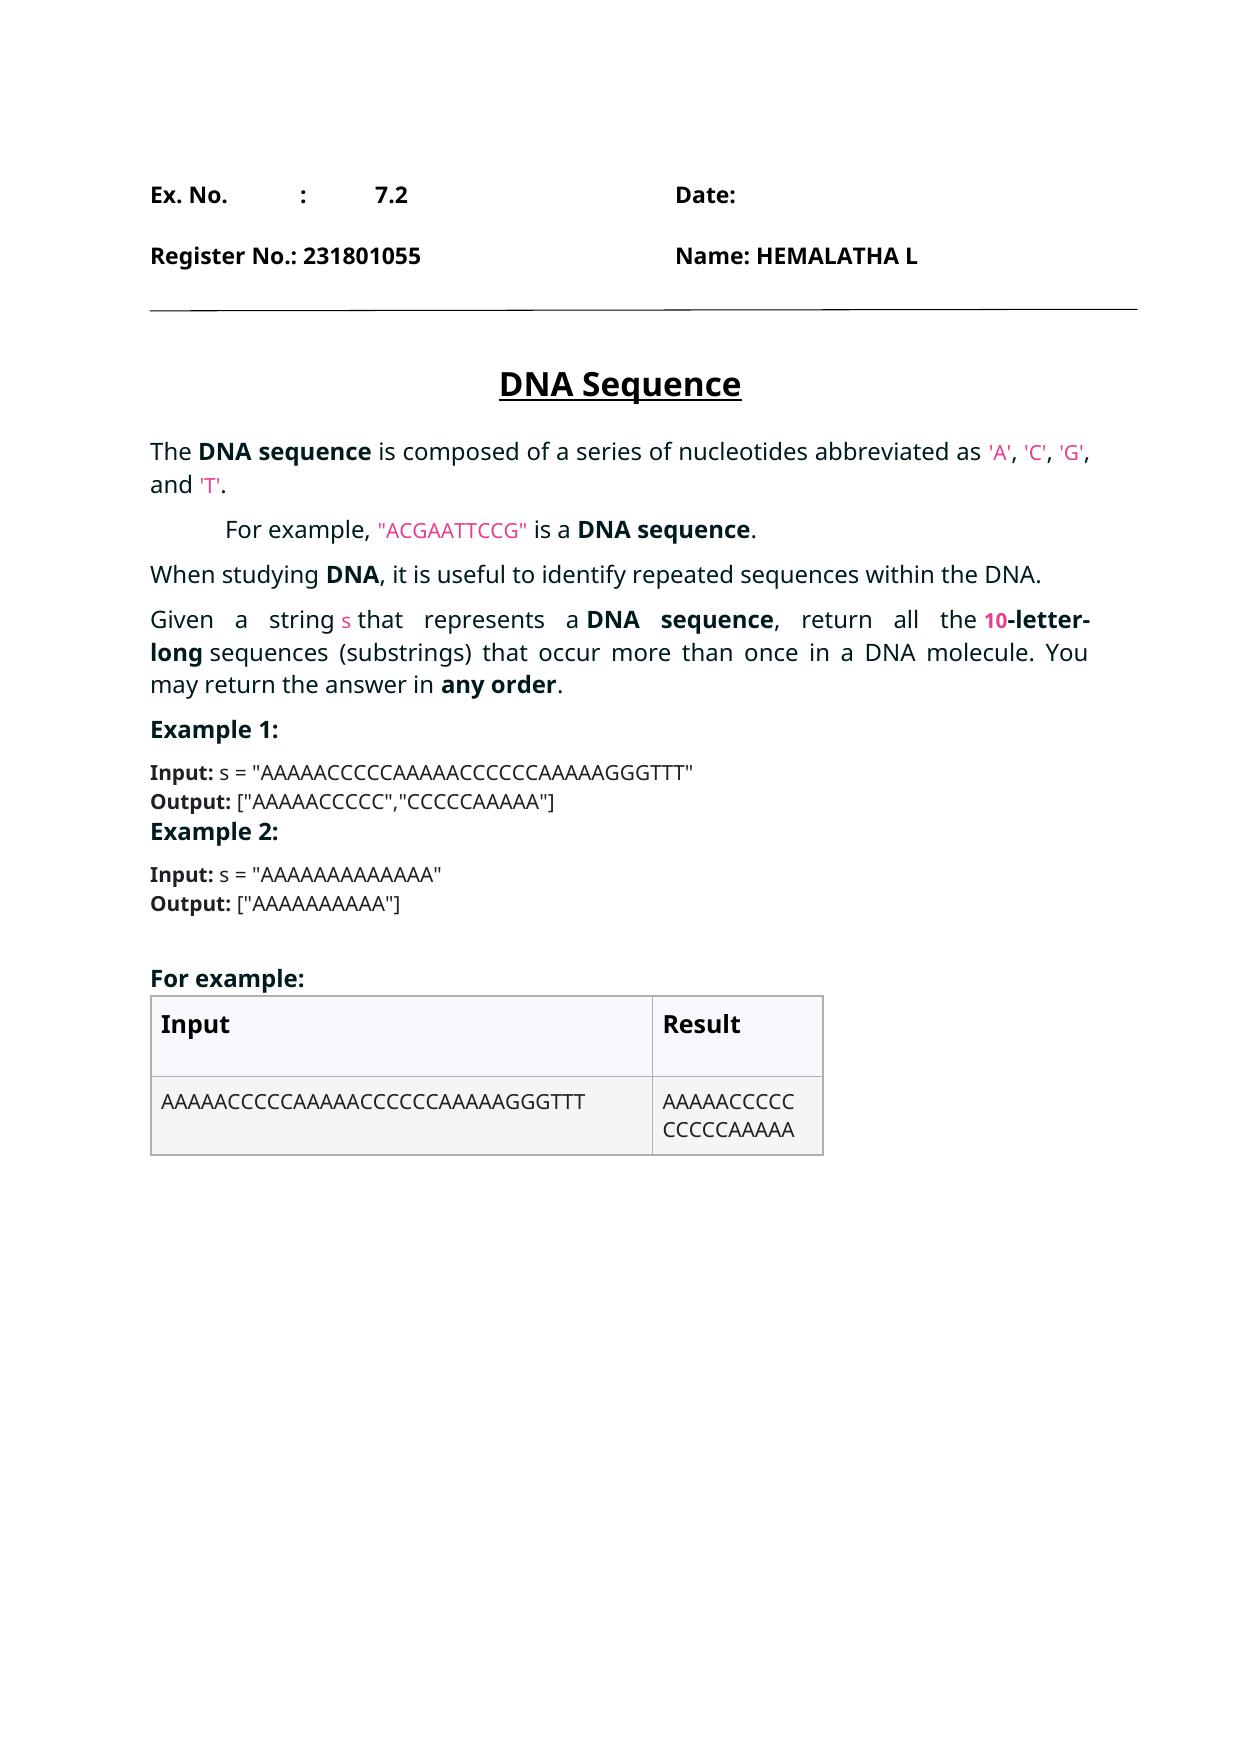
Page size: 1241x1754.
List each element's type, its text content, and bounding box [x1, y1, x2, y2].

text Ex. No. : 7.2 Date: [150, 179, 1090, 210]
text The DNA sequence is composed of a series of nucleotides abbreviated as 'A', 'C', 'G', and 'T'. [150, 435, 1090, 500]
table_header Result [653, 997, 822, 1076]
text When studying DNA, it is useful to identify repeated sequences within the DNA. [150, 558, 1090, 590]
text Example 1: [150, 713, 1090, 746]
table_cell AAAAACCCCC CCCCCAAAAA [653, 1077, 822, 1154]
text Input: s = "AAAAACCCCCAAAAACCCCCCAAAAAGGGTTT" [150, 758, 1090, 787]
table_cell AAAAACCCCCAAAAACCCCCCAAAAAGGGTTT [152, 1077, 652, 1154]
text DNA Sequence [150, 360, 1090, 406]
text Output: ["AAAAACCCCC","CCCCCAAAAA"] [150, 787, 1090, 815]
text Input: s = "AAAAAAAAAAAAA" [150, 860, 1090, 889]
text For example, "ACGAATTCCG" is a DNA sequence. [150, 513, 1090, 545]
text For example: [150, 962, 1090, 995]
text Register No.: 231801055 Name: HEMALATHA L [150, 239, 1090, 271]
text Given a string s that represents a DNA sequence, return all the 10-letter-long sequences (substrings) that occur more than once in a DNA molecule. You may return the answer in any order. [150, 603, 1090, 701]
text Output: ["AAAAAAAAAA"] [150, 889, 1090, 917]
table_header Input [152, 997, 652, 1076]
text Example 2: [150, 815, 1090, 848]
